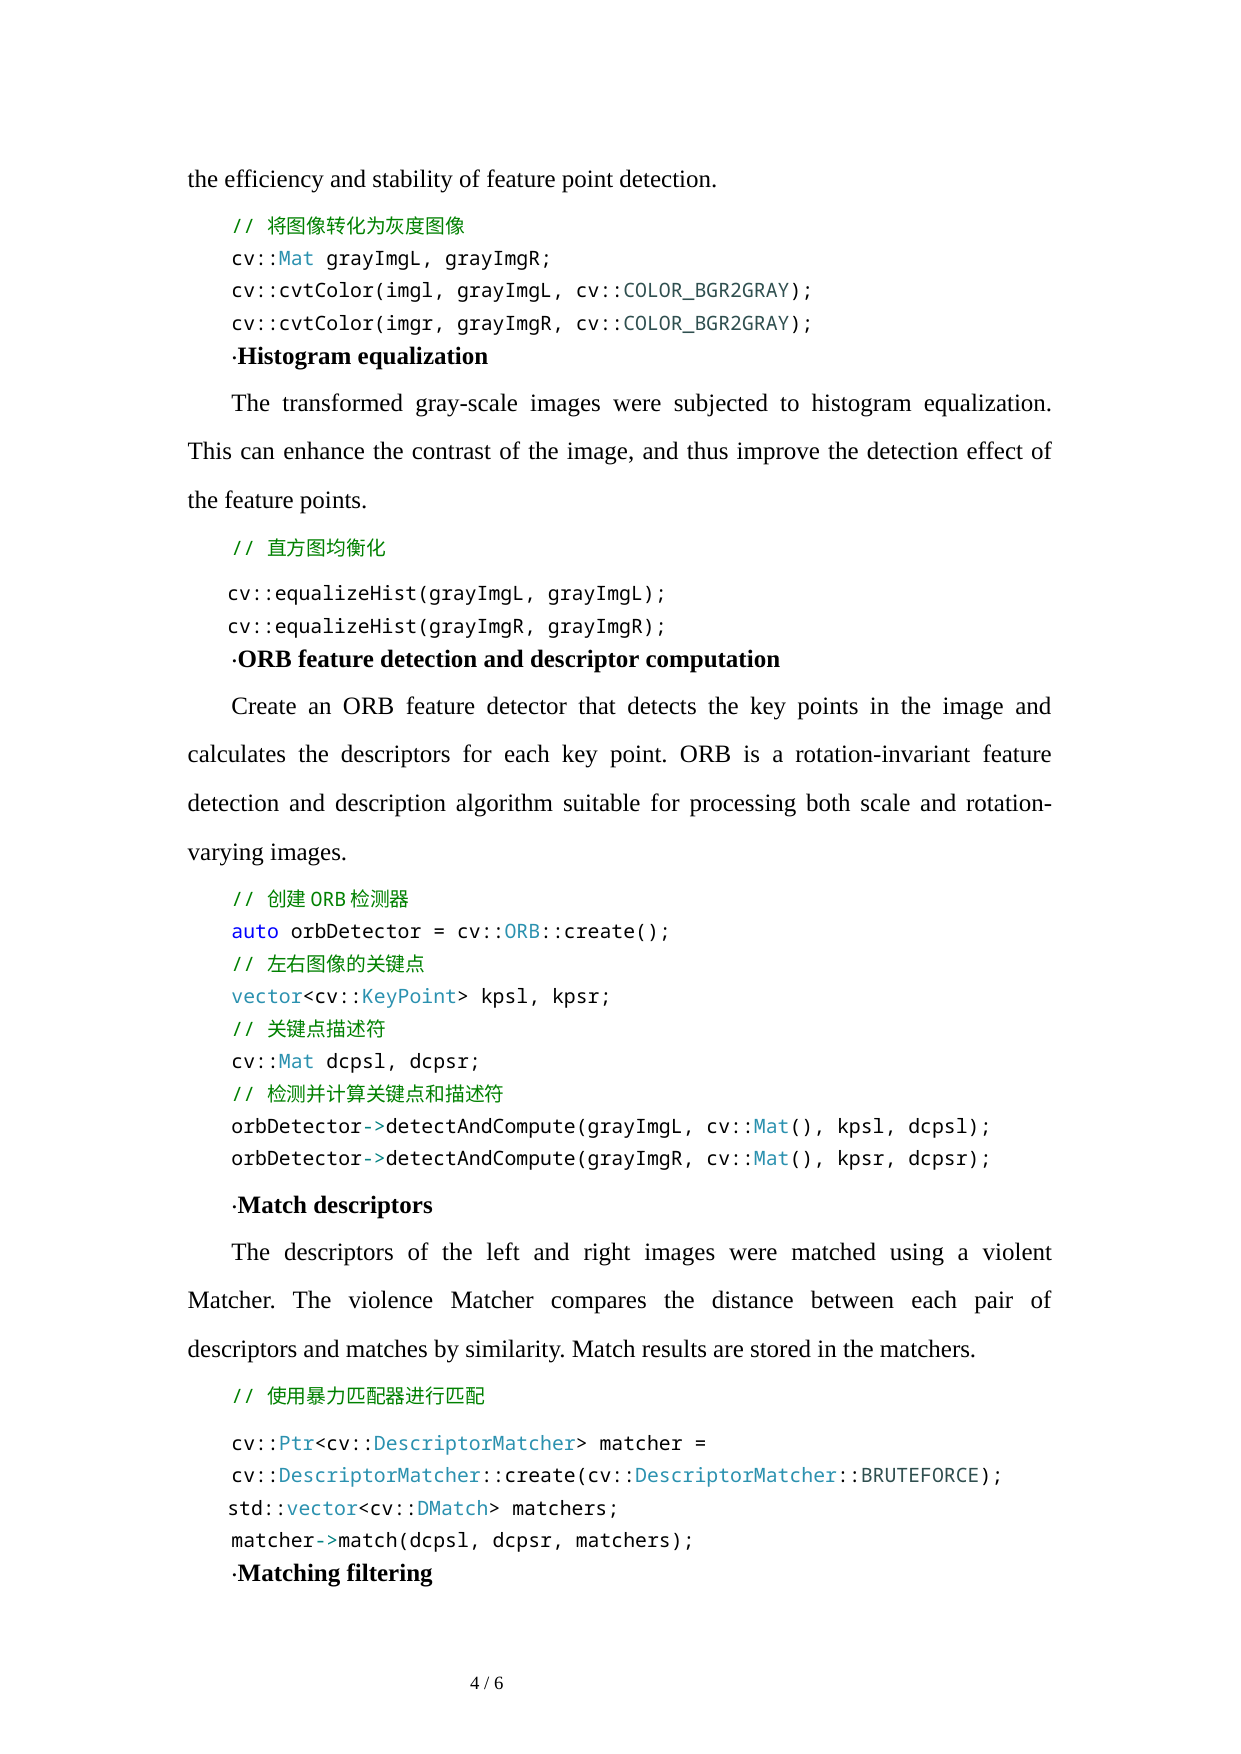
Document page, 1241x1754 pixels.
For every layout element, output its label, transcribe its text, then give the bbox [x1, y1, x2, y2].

text ·Match descriptors [187, 1188, 1053, 1220]
text cv::cvtColor(imgr, grayImgR, cv::COLOR_BGR2GRAY); [187, 306, 1053, 339]
text std::vector<cv::DMatch> matchers; [227, 1491, 1053, 1523]
text // 直方图均衡化 [187, 530, 1053, 563]
text ·ORB feature detection and descriptor computation [187, 642, 1053, 674]
text Create an ORB feature detector that detects the key points in the image and calculates the descriptors for each key point. ORB is a rotation-invariant feature detection and description algorithm suitable for processing both scale and rotation-varying images. [187, 689, 1053, 868]
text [187, 162, 1053, 194]
text cv::equalizeHist(grayImgR, grayImgR); [187, 609, 1053, 642]
text The transformed gray-scale images were subjected to histogram equalization. This can enhance the contrast of the image, and thus improve the detection effect of the feature points. [187, 386, 1053, 516]
text orbDetector->detectAndCompute(grayImgL, cv::Mat(), kpsl, dcpsl); [187, 1109, 1053, 1142]
text // 关键点描述符 [187, 1012, 1053, 1044]
text matcher->match(dcpsl, dcpsr, matchers); [187, 1523, 1053, 1556]
text auto orbDetector = cv::ORB::create(); [187, 914, 1053, 947]
text orbDetector->detectAndCompute(grayImgR, cv::Mat(), kpsr, dcpsr); [187, 1142, 1053, 1174]
text cv::Mat dcpsl, dcpsr; [187, 1044, 1053, 1077]
text cv::equalizeHist(grayImgL, grayImgL); [187, 577, 1053, 609]
text cv::cvtColor(imgl, grayImgL, cv::COLOR_BGR2GRAY); [187, 274, 1053, 306]
text vector<cv::KeyPoint> kpsl, kpsr; [187, 979, 1053, 1012]
text // 使用暴力匹配器进行匹配 [187, 1379, 1053, 1412]
text // 左右图像的关键点 [187, 947, 1053, 979]
text // 创建ORB检测器 [187, 882, 1053, 914]
text // 检测并计算关键点和描述符 [187, 1077, 1053, 1109]
text The descriptors of the left and right images were matched using a violent Matcher. The violence Matcher compares the distance between each pair of descriptors and matches by similarity. Match results are stored in the matchers. [187, 1235, 1053, 1365]
text ·Histogram equalization [187, 339, 1053, 371]
text // 将图像转化为灰度图像 [187, 209, 1053, 241]
text ·Matching filtering [187, 1556, 1053, 1588]
text cv::Mat grayImgL, grayImgR; [187, 241, 1053, 274]
text cv::Ptr<cv::DescriptorMatcher> matcher = cv::DescriptorMatcher::create(cv::DescriptorMatcher::BRUTEFORCE); [187, 1426, 1053, 1491]
